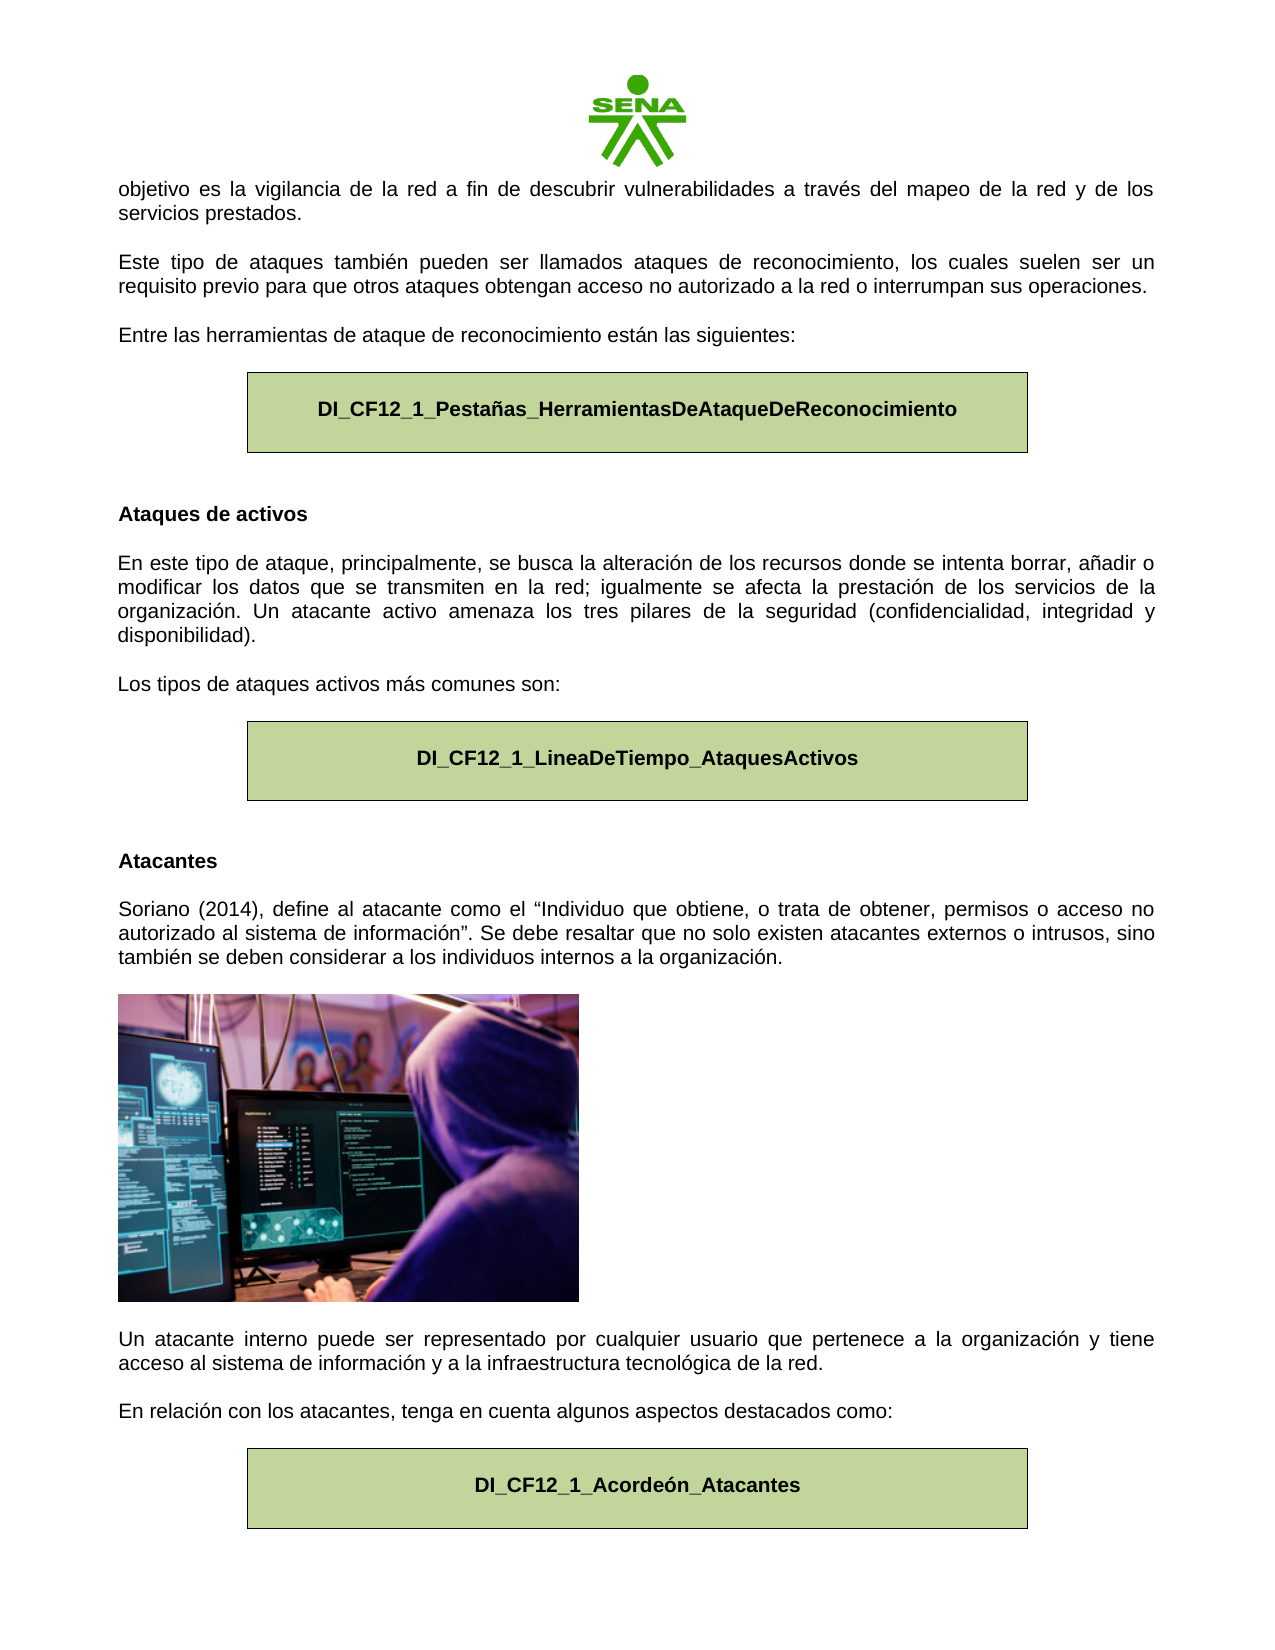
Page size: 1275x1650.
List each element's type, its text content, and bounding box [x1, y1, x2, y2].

text En relación con los atacantes, tenga en cuenta algunos aspectos destacados como: [118, 1399, 1157, 1423]
picture [118, 994, 579, 1302]
table_header DI_CF12_1_LineaDeTiempo_AtaquesActivos [248, 722, 1027, 800]
text Atacantes [118, 849, 1157, 873]
text Entre las herramientas de ataque de reconocimiento están las siguientes: [118, 323, 1157, 347]
text Los tipos de ataques activos más comunes son: [117, 672, 1157, 696]
text Un atacante interno puede ser representado por cualquier usuario que pertenece a la organización y tiene acceso al sistema de información y a la infraestructura tecnológica de la red. [118, 1326, 1157, 1374]
picture [588, 75, 687, 167]
text Este tipo de ataques también pueden ser llamados ataques de reconocimiento, los cuales suelen ser un requisito previo para que otros ataques obtengan acceso no autorizado a la red o interrumpan sus operaciones. [118, 250, 1157, 298]
table_header DI_CF12_1_Pestañas_HerramientasDeAtaqueDeReconocimiento [248, 373, 1027, 452]
text Ataques de activos [118, 502, 1157, 526]
text Soriano (2014), define al atacante como el “Individuo que obtiene, o trata de obtener, permisos o acceso no autorizado al sistema de información”. Se debe resaltar que no solo existen atacantes externos o intrusos, sino también se deben considerar a los individuos internos a la organización. [118, 897, 1157, 969]
text En este tipo de ataque, principalmente, se busca la alteración de los recursos donde se intenta borrar, añadir o modificar los datos que se transmiten en la red; igualmente se afecta la prestación de los servicios de la organización. Un atacante activo amenaza los tres pilares de la seguridad (confidencialidad, integridad y disponibilidad). [117, 551, 1157, 647]
table_header DI_CF12_1_Acordeón_Atacantes [248, 1449, 1027, 1528]
